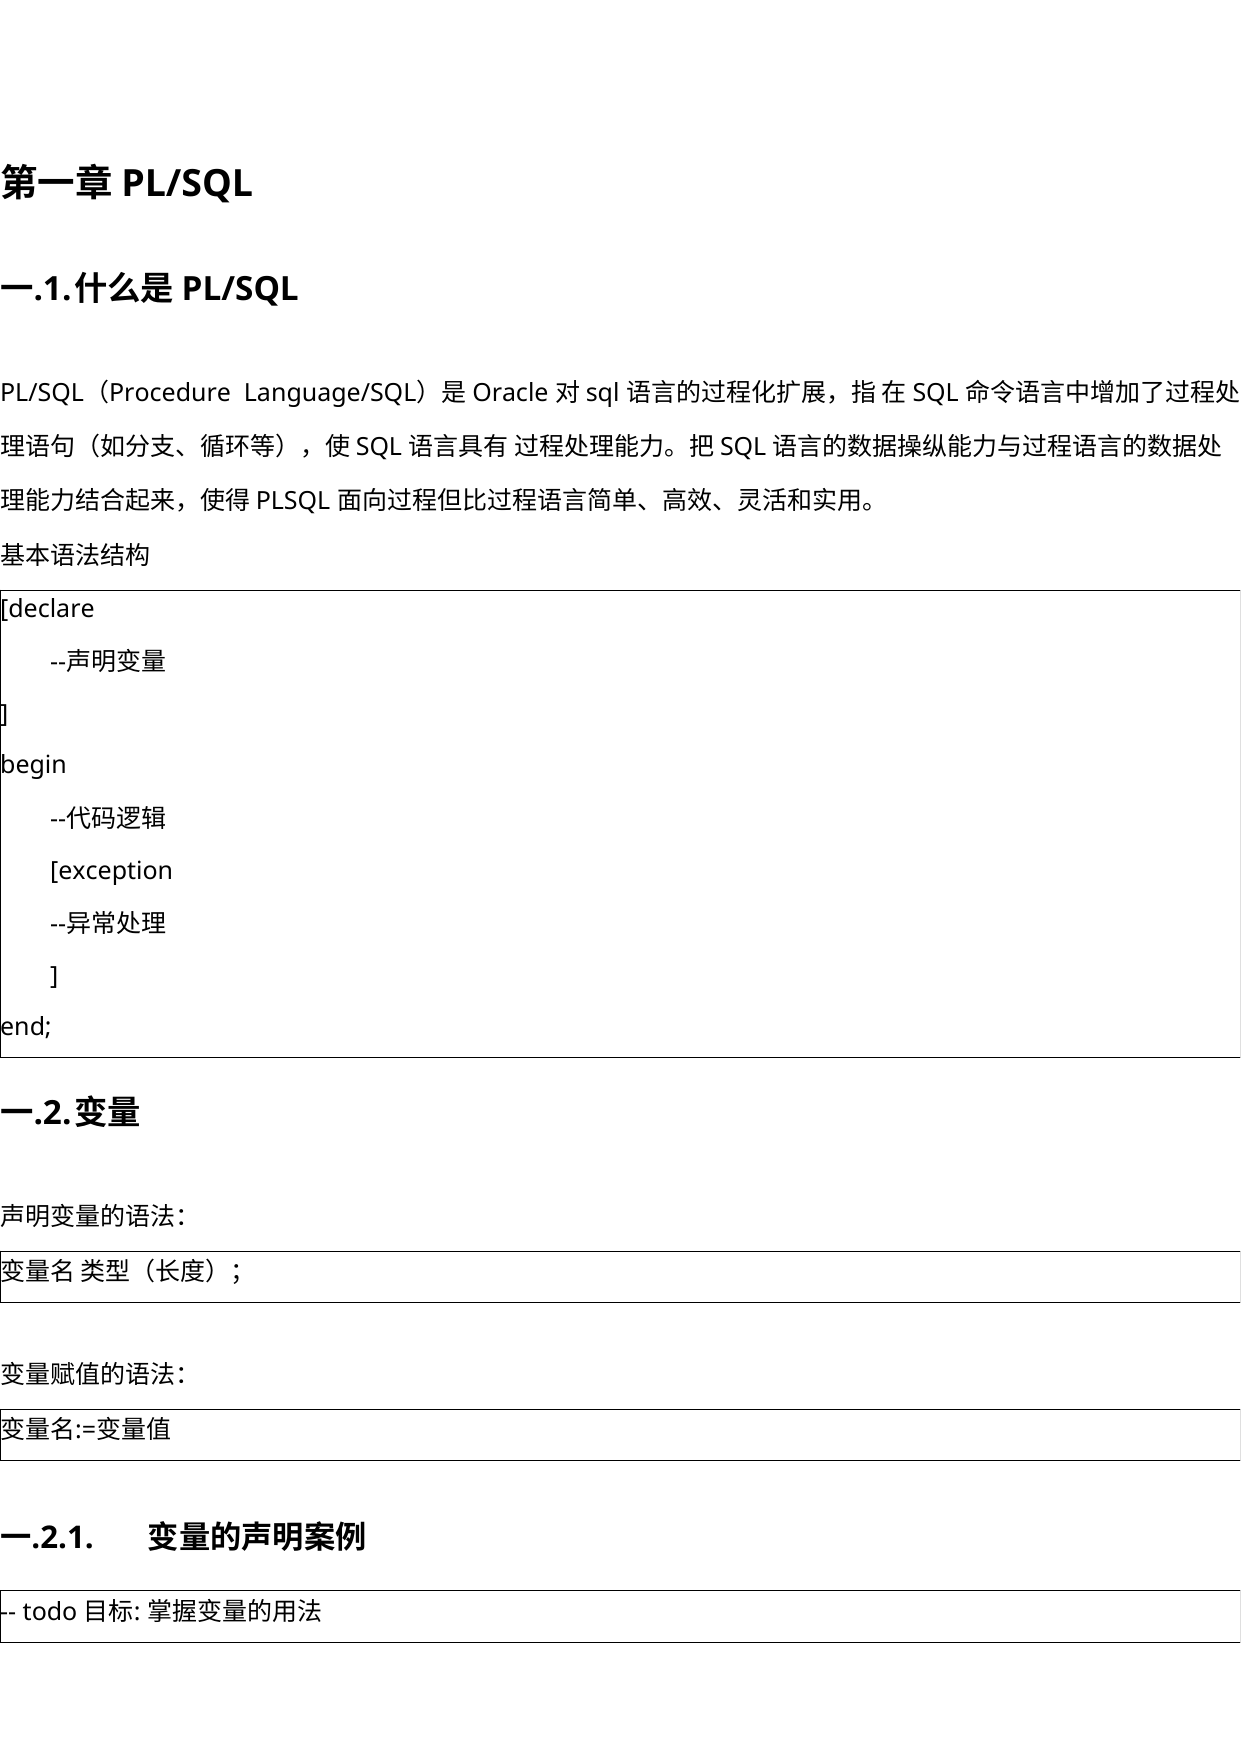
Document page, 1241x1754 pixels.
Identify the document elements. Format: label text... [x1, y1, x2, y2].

subtitle 什么是 PL/SQL [0, 261, 1240, 310]
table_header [1, 1591, 1240, 1642]
subtitle 变量 [0, 1085, 1240, 1134]
text PL/SQL（Procedure Language/SQL）是 Oracle 对 sql 语言的过程化扩展，指 在 SQL 命令语言中增加了过程处理语句（如分支、循环等），使 SQL 语言具有 过程处理能力。把 SQL 语言的数据操纵能力与过程语言的数据处理能力结合起来，使得 PLSQL 面向过程但比过程语言简单、高效、灵活和实用。 [0, 372, 1240, 517]
table_header 变量名:=变量值 [1, 1410, 1240, 1460]
subtitle 变量的声明案例 [0, 1512, 1240, 1558]
text 变量赋值的语法： [0, 1354, 1240, 1391]
text 基本语法结构 [0, 535, 1240, 571]
subtitle PL/SQL [0, 152, 1240, 207]
text 声明变量的语法： [0, 1196, 1240, 1232]
table_header [declare --声明变量 ] begin --代码逻辑 [exception --异常处理 ] end; [1, 591, 1240, 1057]
table_header 变量名 类型（长度）； [1, 1252, 1240, 1302]
